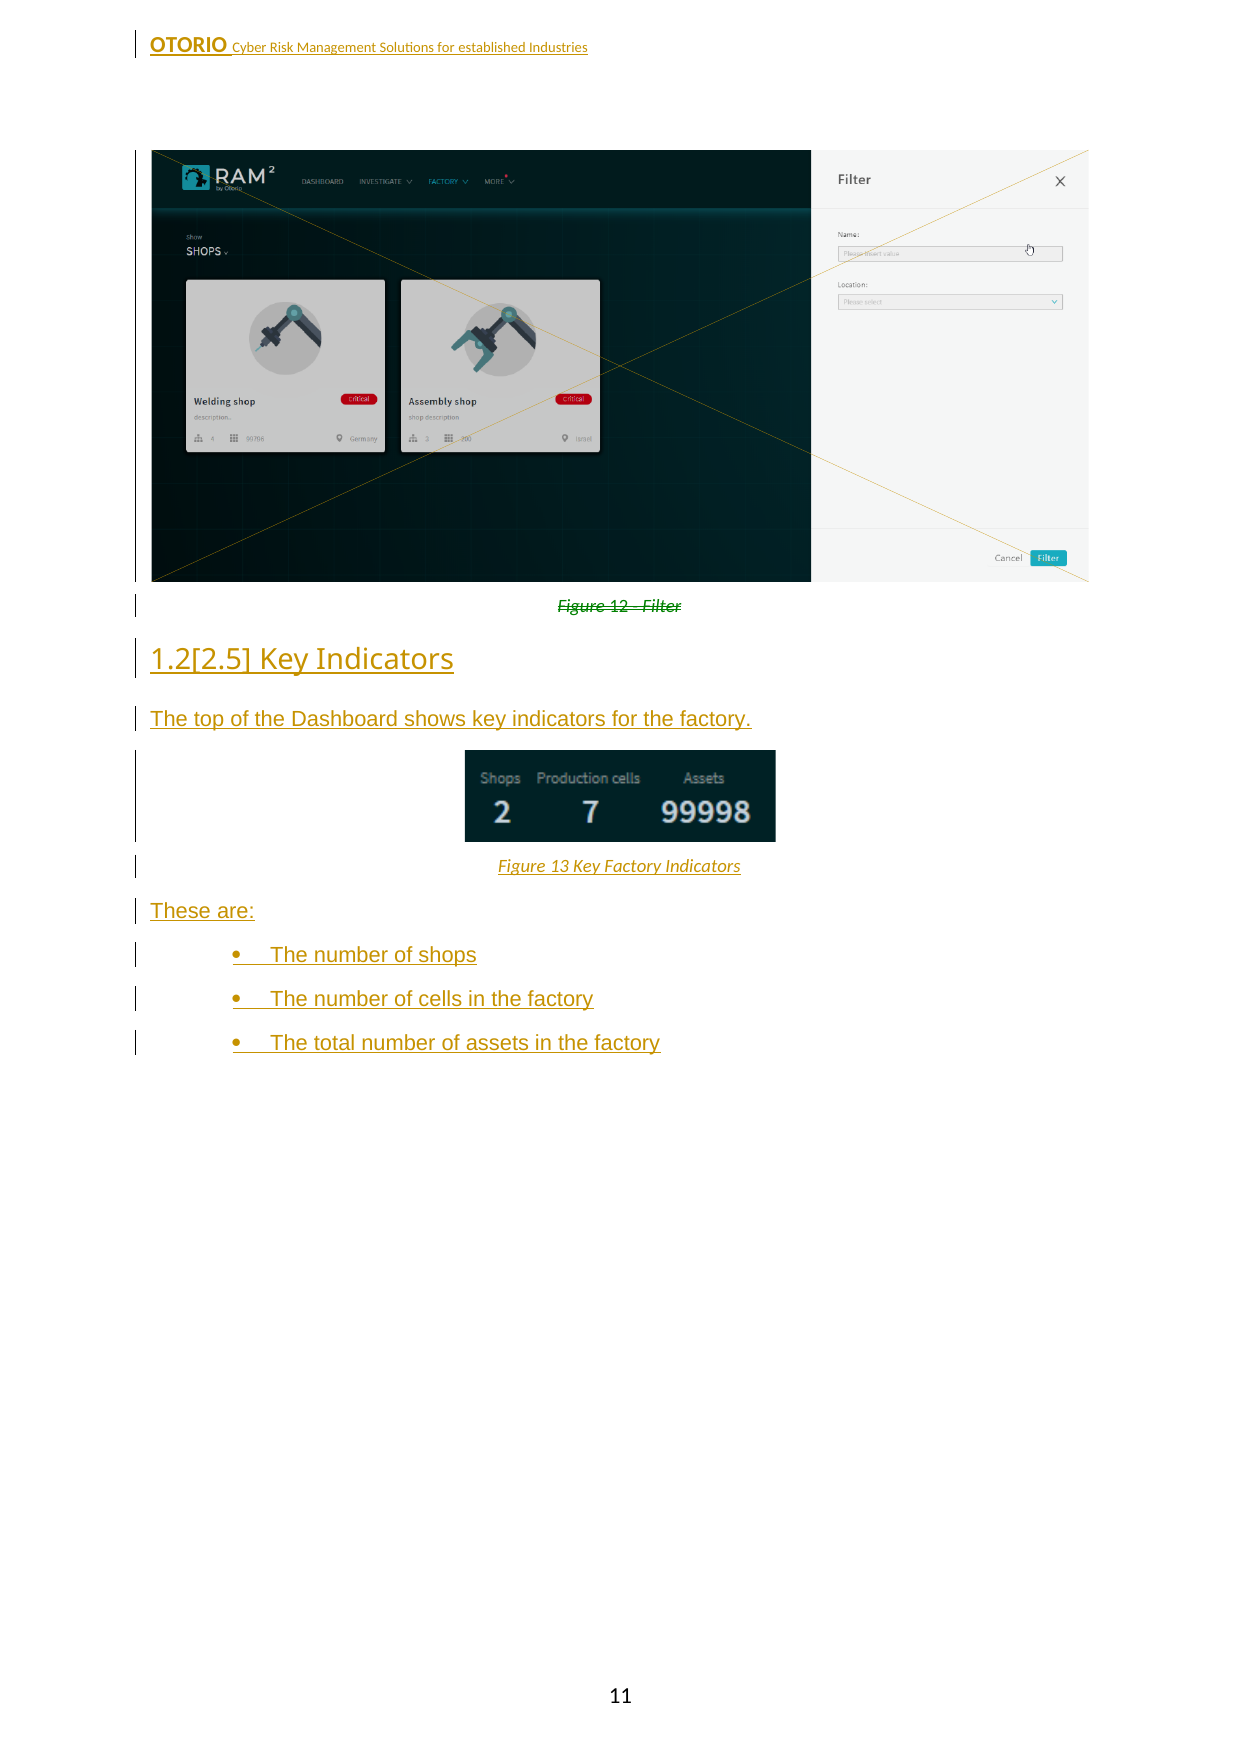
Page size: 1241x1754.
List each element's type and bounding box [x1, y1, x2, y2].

picture [151, 151, 617, 581]
picture [154, 150, 1086, 365]
picture [464, 750, 776, 842]
picture [623, 151, 1089, 581]
picture [154, 367, 1086, 582]
